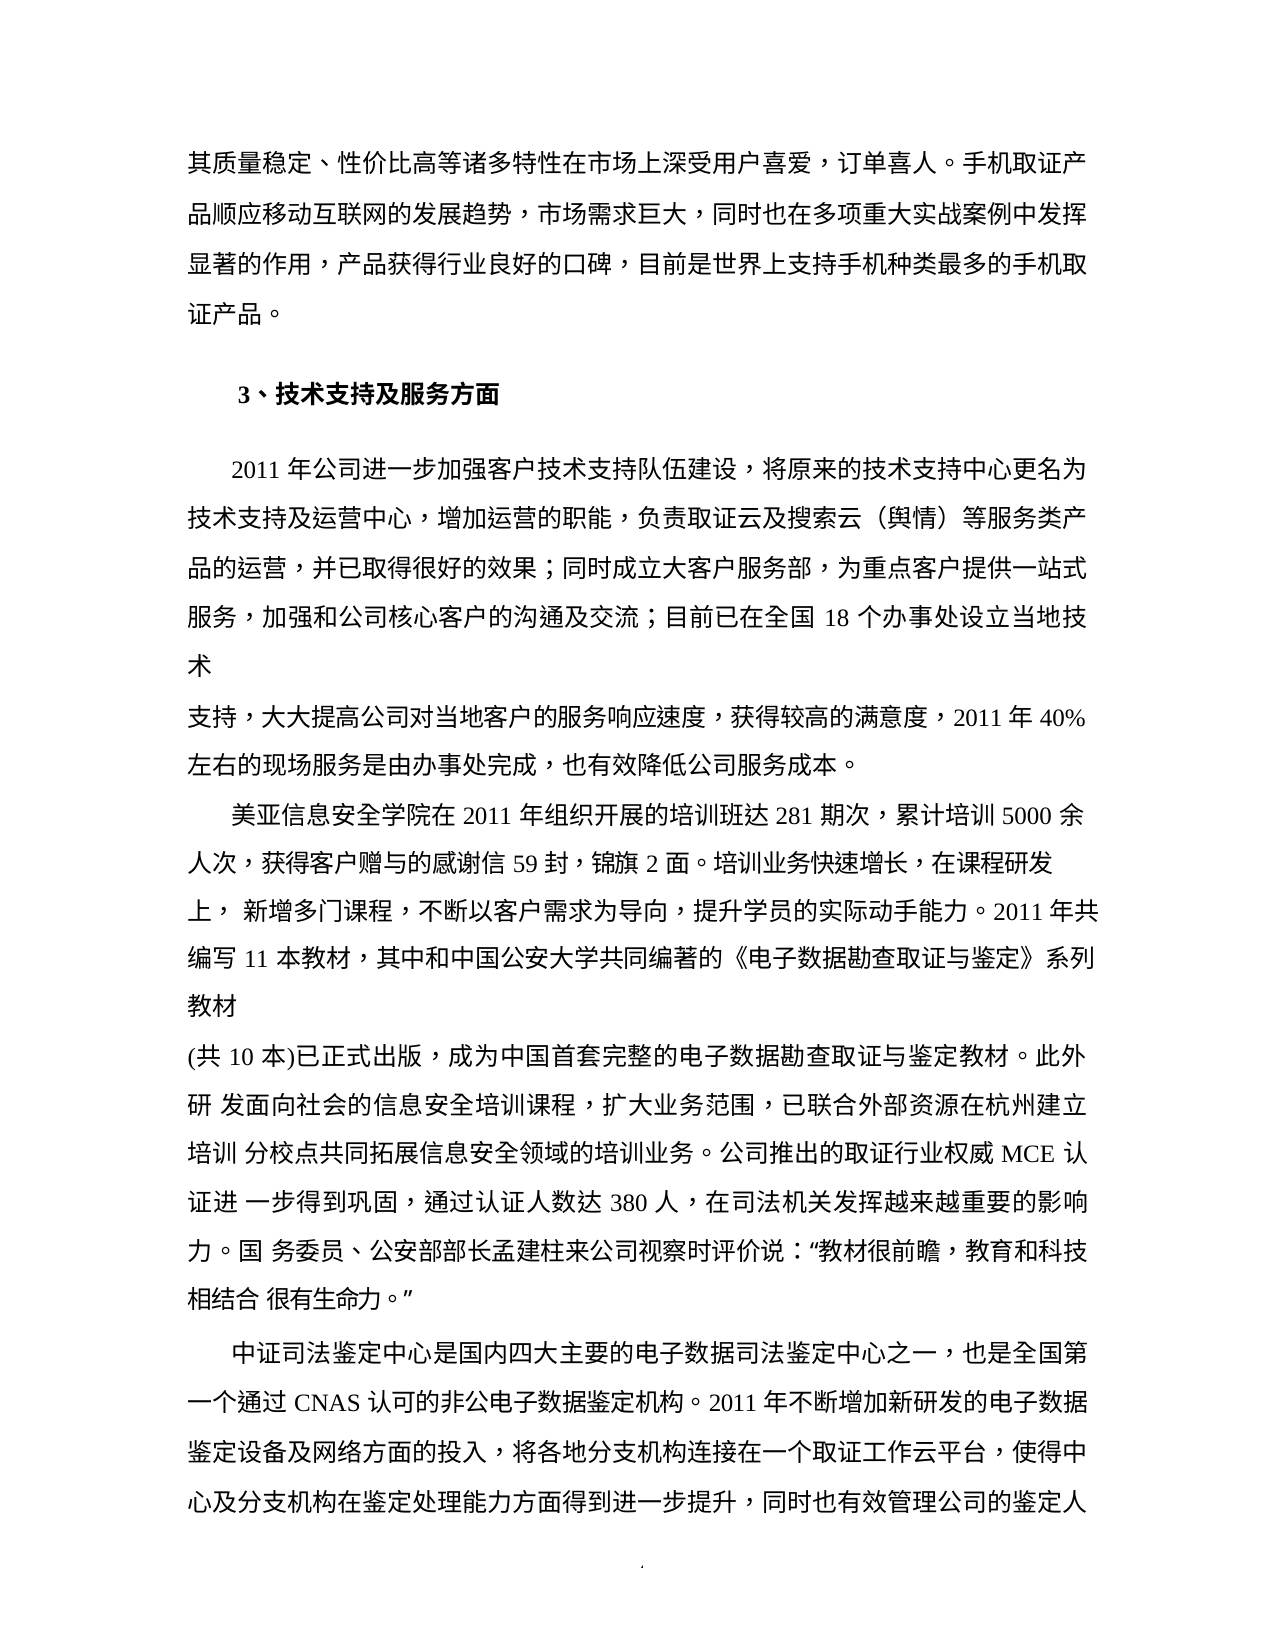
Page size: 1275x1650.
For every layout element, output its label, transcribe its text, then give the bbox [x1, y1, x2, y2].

text (共 10 本)已正式出版，成为中国首套完整的电子数据勘查取证与鉴定教材。此外研 发面向社会的信息安全培训课程，扩大业务范围，已联合外部资源在杭州建立培训 分校点共同拓展信息安全领域的培训业务。公司推出的取证行业权威 MCE 认证进 一步得到巩固，通过认证人数达 380 人，在司法机关发挥越来越重要的影响力。国 务委员、公安部部长孟建柱来公司视察时评价说：“教材很前瞻，教育和科技相结合 很有生命力。” [187, 1039, 1088, 1316]
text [187, 1335, 1088, 1518]
text 其质量稳定、性价比高等诸多特性在市场上深受用户喜爱，订单喜人。手机取证产 品顺应移动互联网的发展趋势，市场需求巨大，同时也在多项重大实战案例中发挥 显著的作用，产品获得行业良好的口碑，目前是世界上支持手机种类最多的手机取 证产品。 [187, 146, 1088, 331]
text 人次，获得客户赠与的感谢信 59 封，锦旗 2 面。培训业务快速增长，在课程研发上， 新增多门课程，不断以客户需求为导向，提升学员的实际动手能力。2011 年共编写 11 本教材，其中和中国公安大学共同编著的《电子数据勘查取证与鉴定》系列教材 [187, 846, 1102, 1022]
text 左右的现场服务是由办事处完成，也有效降低公司服务成本。 [187, 748, 1112, 782]
text 2011 年公司进一步加强客户技术支持队伍建设，将原来的技术支持中心更名为 技术支持及运营中心，增加运营的职能，负责取证云及搜索云（舆情）等服务类产 品的运营，并已取得很好的效果；同时成立大客户服务部，为重点客户提供一站式 服务，加强和公司核心客户的沟通及交流；目前已在全国 18 个办事处设立当地技术 [187, 452, 1088, 683]
subtitle 3、技术支持及服务方面 [238, 377, 1089, 411]
text 支持，大大提高公司对当地客户的服务响应速度，获得较高的满意度，2011 年 40% [187, 700, 1112, 734]
text 美亚信息安全学院在 2011 年组织开展的培训班达 281 期次，累计培训 5000 余 [231, 798, 1102, 832]
